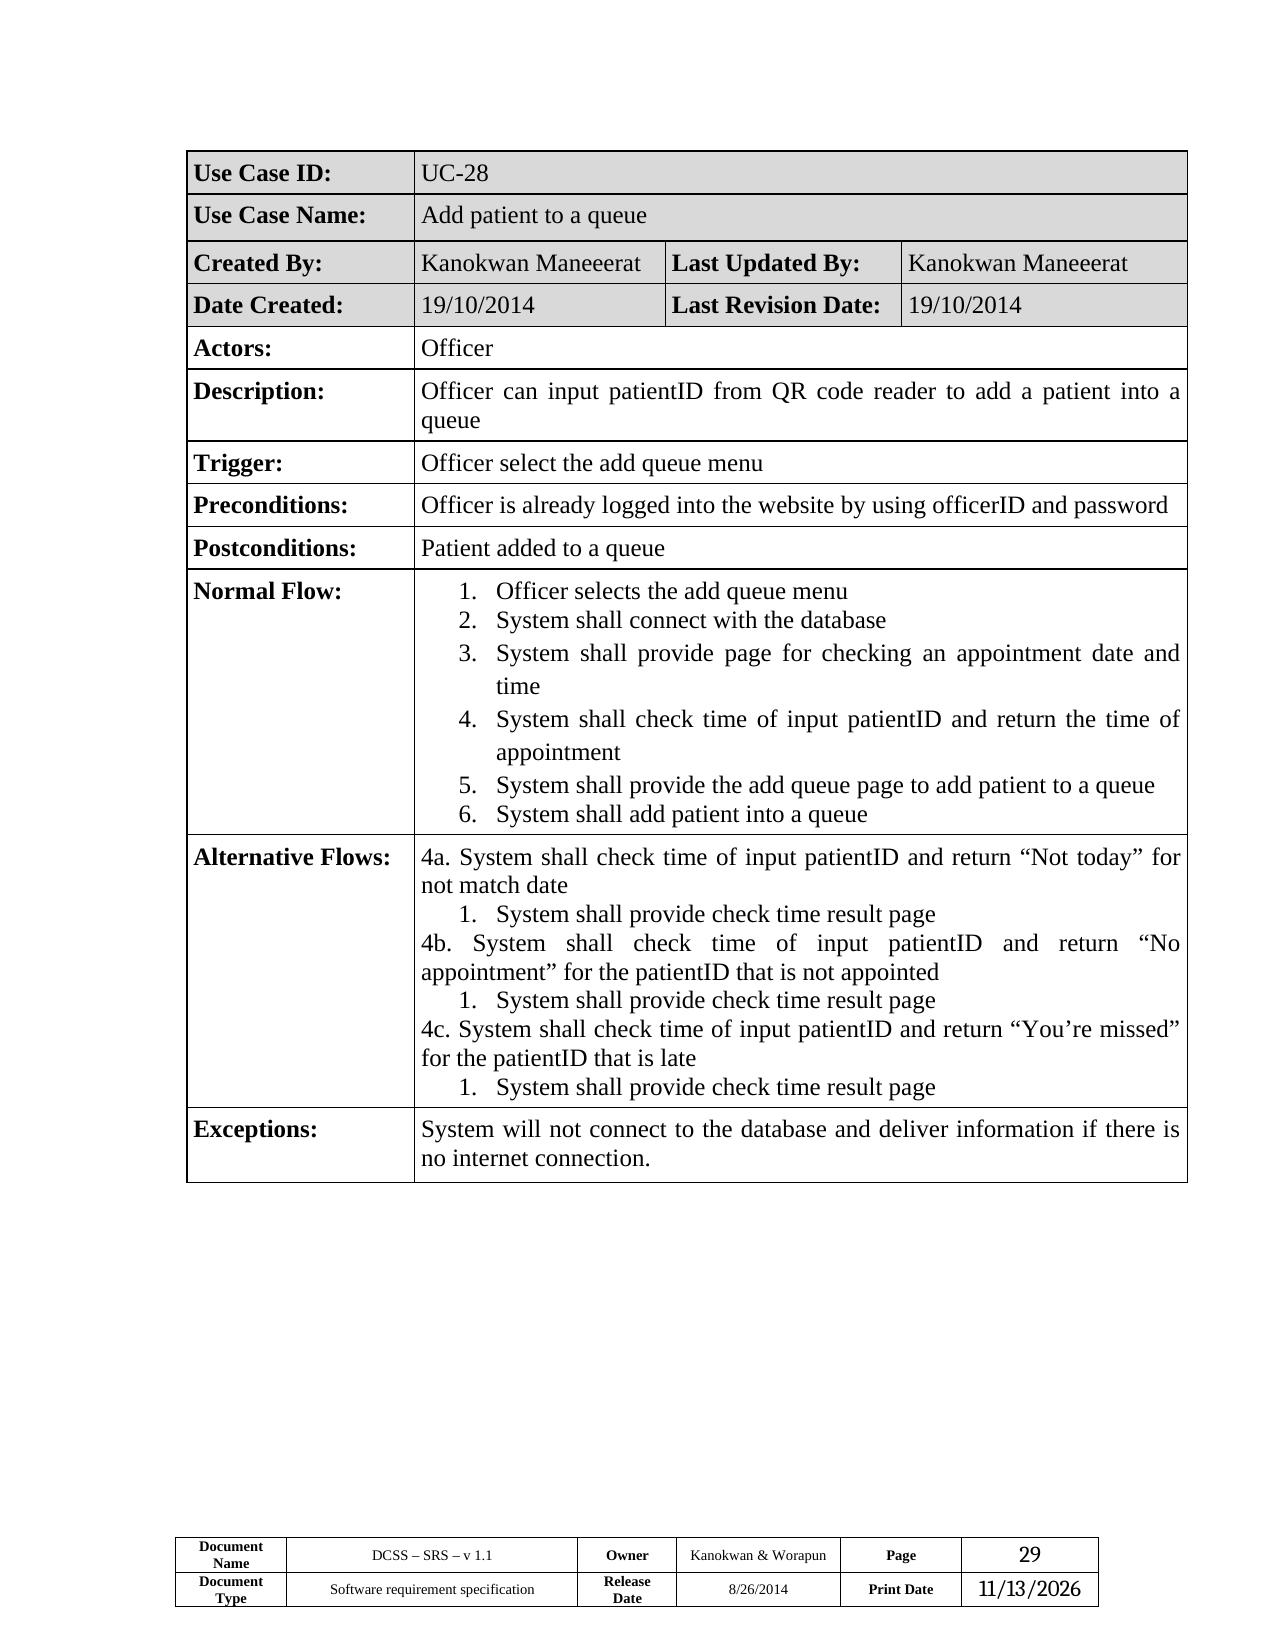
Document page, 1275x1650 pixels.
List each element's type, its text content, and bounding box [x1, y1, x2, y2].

table_cell 19/10/2014 [415, 284, 665, 326]
table_cell Exceptions: [188, 1108, 414, 1182]
table_cell Patient added to a queue [415, 527, 1187, 568]
table_cell Kanokwan Maneeerat [902, 242, 1187, 283]
table_cell Officer is already logged into the website by using officerID and password [415, 484, 1187, 526]
table_cell Add patient to a queue [415, 195, 1187, 240]
table_cell Description: [188, 370, 414, 440]
table_cell Created By: [188, 242, 414, 283]
table_cell Kanokwan Maneeerat [415, 242, 665, 283]
table_cell Actors: [188, 327, 414, 368]
table_header UC-28 [415, 152, 1187, 193]
table_cell Date Created: [188, 284, 414, 326]
table_cell Officer select the add queue menu [415, 442, 1187, 483]
table_cell Officer can input patientID from QR code reader to add a patient into a queue [415, 370, 1187, 440]
table_cell Use Case Name: [188, 195, 414, 240]
table_cell Postconditions: [188, 527, 414, 568]
table_cell Last Updated By: [666, 242, 901, 283]
table_cell System will not connect to the database and deliver information if there is no internet connection. [415, 1108, 1187, 1182]
table_cell 19/10/2014 [902, 284, 1187, 326]
table_cell Officer selects the add queue menu System shall connect with the database System shall provide page for checking an appointment date and time System shall check time of input patientID and return the time of appointment System shall provide the add queue page to add patient to a queue System shall add patient into a queue [415, 570, 1187, 834]
table_cell Officer [415, 327, 1187, 368]
table_cell Preconditions: [188, 484, 414, 526]
table_cell 4a. System shall check time of input patientID and return “Not today” for not match date System shall provide check time result page 4b. System shall check time of input patientID and return “No appointment” for the patientID that is not appointed System shall provide check time result page 4c. System shall check time of input patientID and return “You’re missed” for the patientID that is late System shall provide check time result page [415, 835, 1187, 1107]
table_cell Alternative Flows: [188, 835, 414, 1107]
table_cell Normal Flow: [188, 570, 414, 834]
table_header Use Case ID: [188, 152, 414, 193]
table_cell Trigger: [188, 442, 414, 483]
table_cell Last Revision Date: [666, 284, 901, 326]
